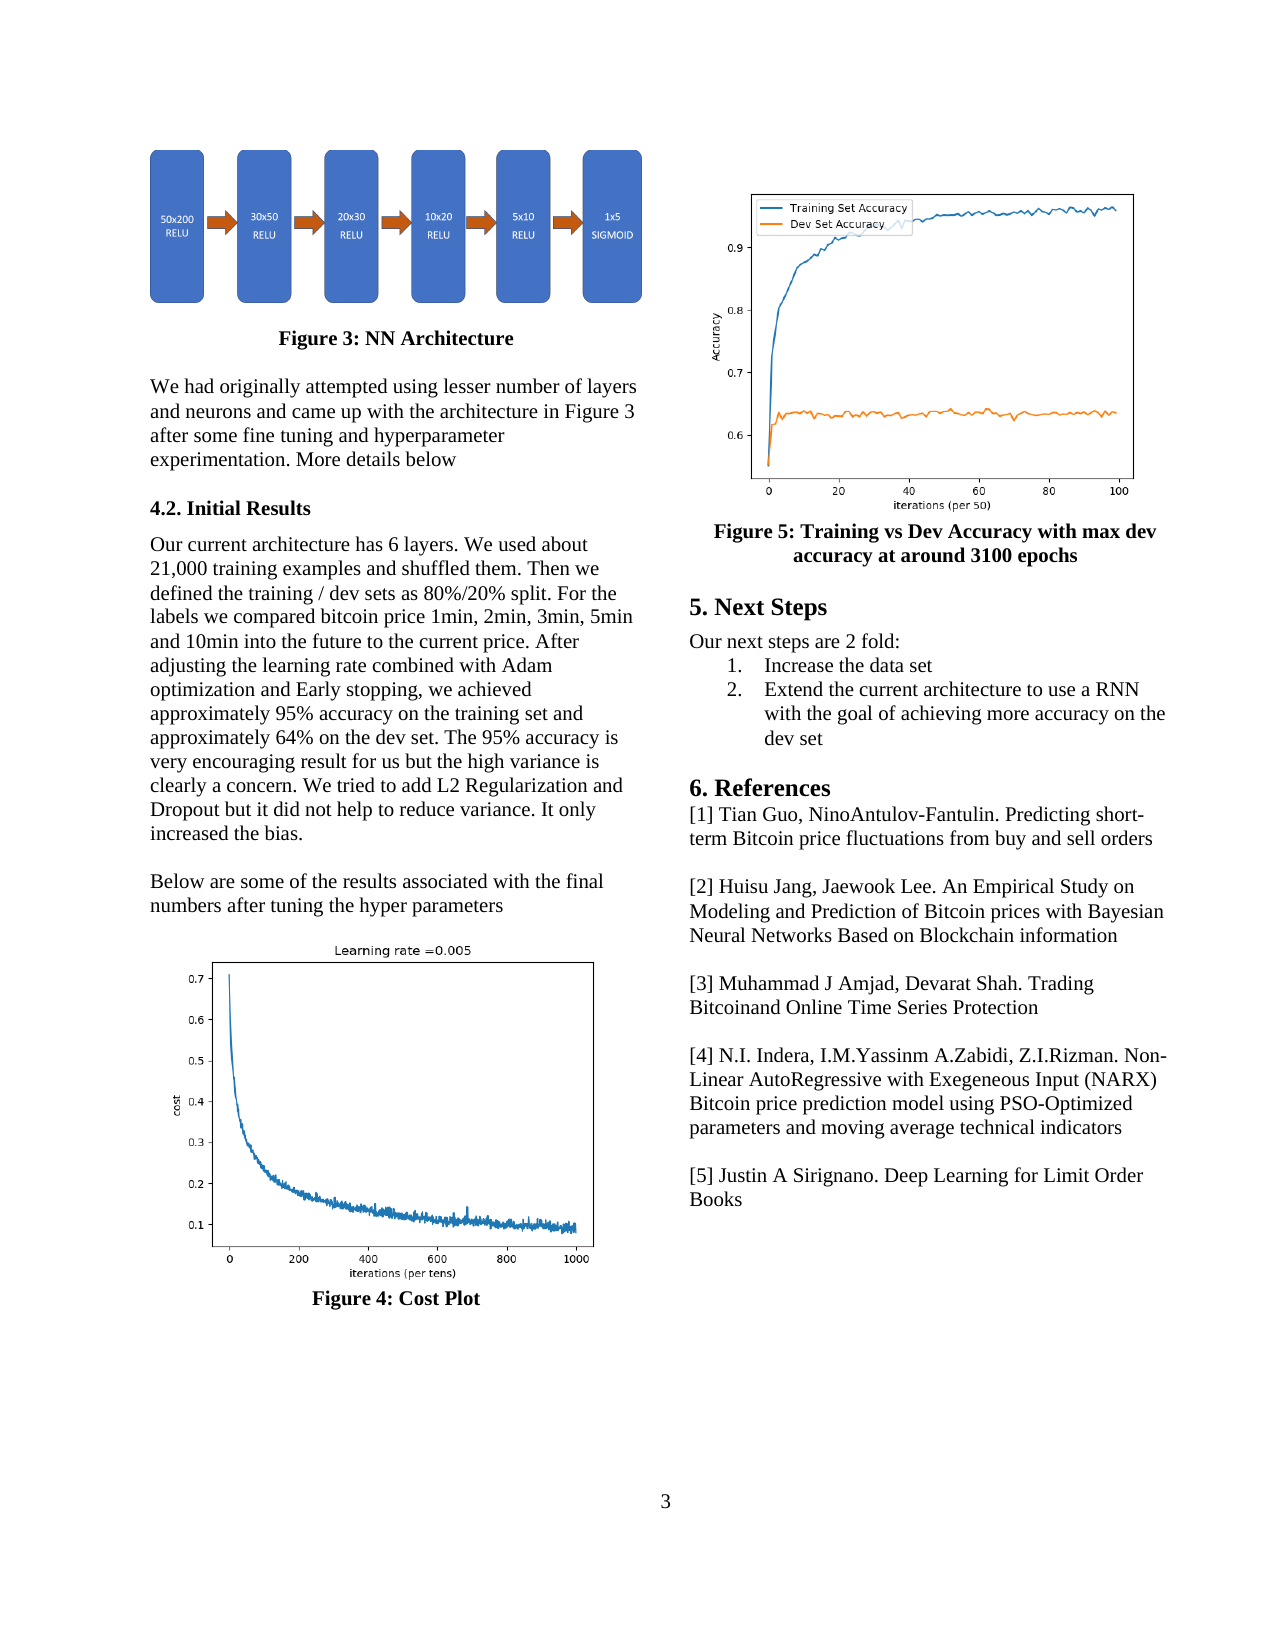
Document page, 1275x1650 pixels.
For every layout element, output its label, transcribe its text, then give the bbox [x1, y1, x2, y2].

text Figure 5: Training vs Dev Accuracy with max dev accuracy at around 3100 epochs [689, 519, 1181, 567]
text [5] Justin A Sirignano. Deep Learning for Limit Order Books [689, 1163, 1181, 1211]
text [2] Huisu Jang, Jaewook Lee. An Empirical Study on Modeling and Prediction of Bitcoin prices with Bayesian Neural Networks Based on Blockchain information [689, 874, 1181, 947]
picture [150, 917, 642, 1287]
list Increase the data set [727, 653, 1181, 677]
text Below are some of the results associated with the final numbers after tuning the hyper parameters [150, 869, 642, 917]
subtitle Next Steps [689, 592, 1181, 621]
text We had originally attempted using lesser number of layers and neurons and came up with the architecture in Figure 3 after some fine tuning and hyperparameter experimentation. More details below [150, 374, 642, 471]
picture [689, 150, 1182, 519]
text Our next steps are 2 fold: [689, 629, 1181, 653]
text Figure 4: Cost Plot [150, 1287, 642, 1310]
text Figure 3: NN Architecture [150, 326, 642, 350]
list Extend the current architecture to use a RNN with the goal of achieving more accuracy on the dev set [727, 677, 1181, 749]
text Our current architecture has 6 layers. We used about 21,000 training examples and shuffled them. Then we defined the training / dev sets as 80%/20% split. For the labels we compared bitcoin price 1min, 2min, 3min, 5min and 10min into the future to the current price. After adjusting the learning rate combined with Adam optimization and Early stopping, we achieved approximately 95% accuracy on the training set and approximately 64% on the dev set. The 95% accuracy is very encouraging result for us but the high variance is clearly a concern. We tried to add L2 Regularization and Dropout but it did not help to reduce variance. It only increased the bias. [150, 532, 642, 845]
text [1] Tian Guo, NinoAntulov-Fantulin. Predicting short-term Bitcoin price fluctuations from buy and sell orders [689, 802, 1181, 850]
text [3] Muhammad J Amjad, Devarat Shah. Trading Bitcoinand Online Time Series Protection [689, 971, 1181, 1019]
text 6. References [689, 773, 1181, 802]
text [4] N.I. Indera, I.M.Yassinm A.Zabidi, Z.I.Rizman. Non-Linear AutoRegressive with Exegeneous Input (NARX) Bitcoin price prediction model using PSO-Optimized parameters and moving average technical indicators [689, 1043, 1181, 1139]
subtitle Initial Results [150, 496, 642, 520]
picture [150, 150, 642, 303]
